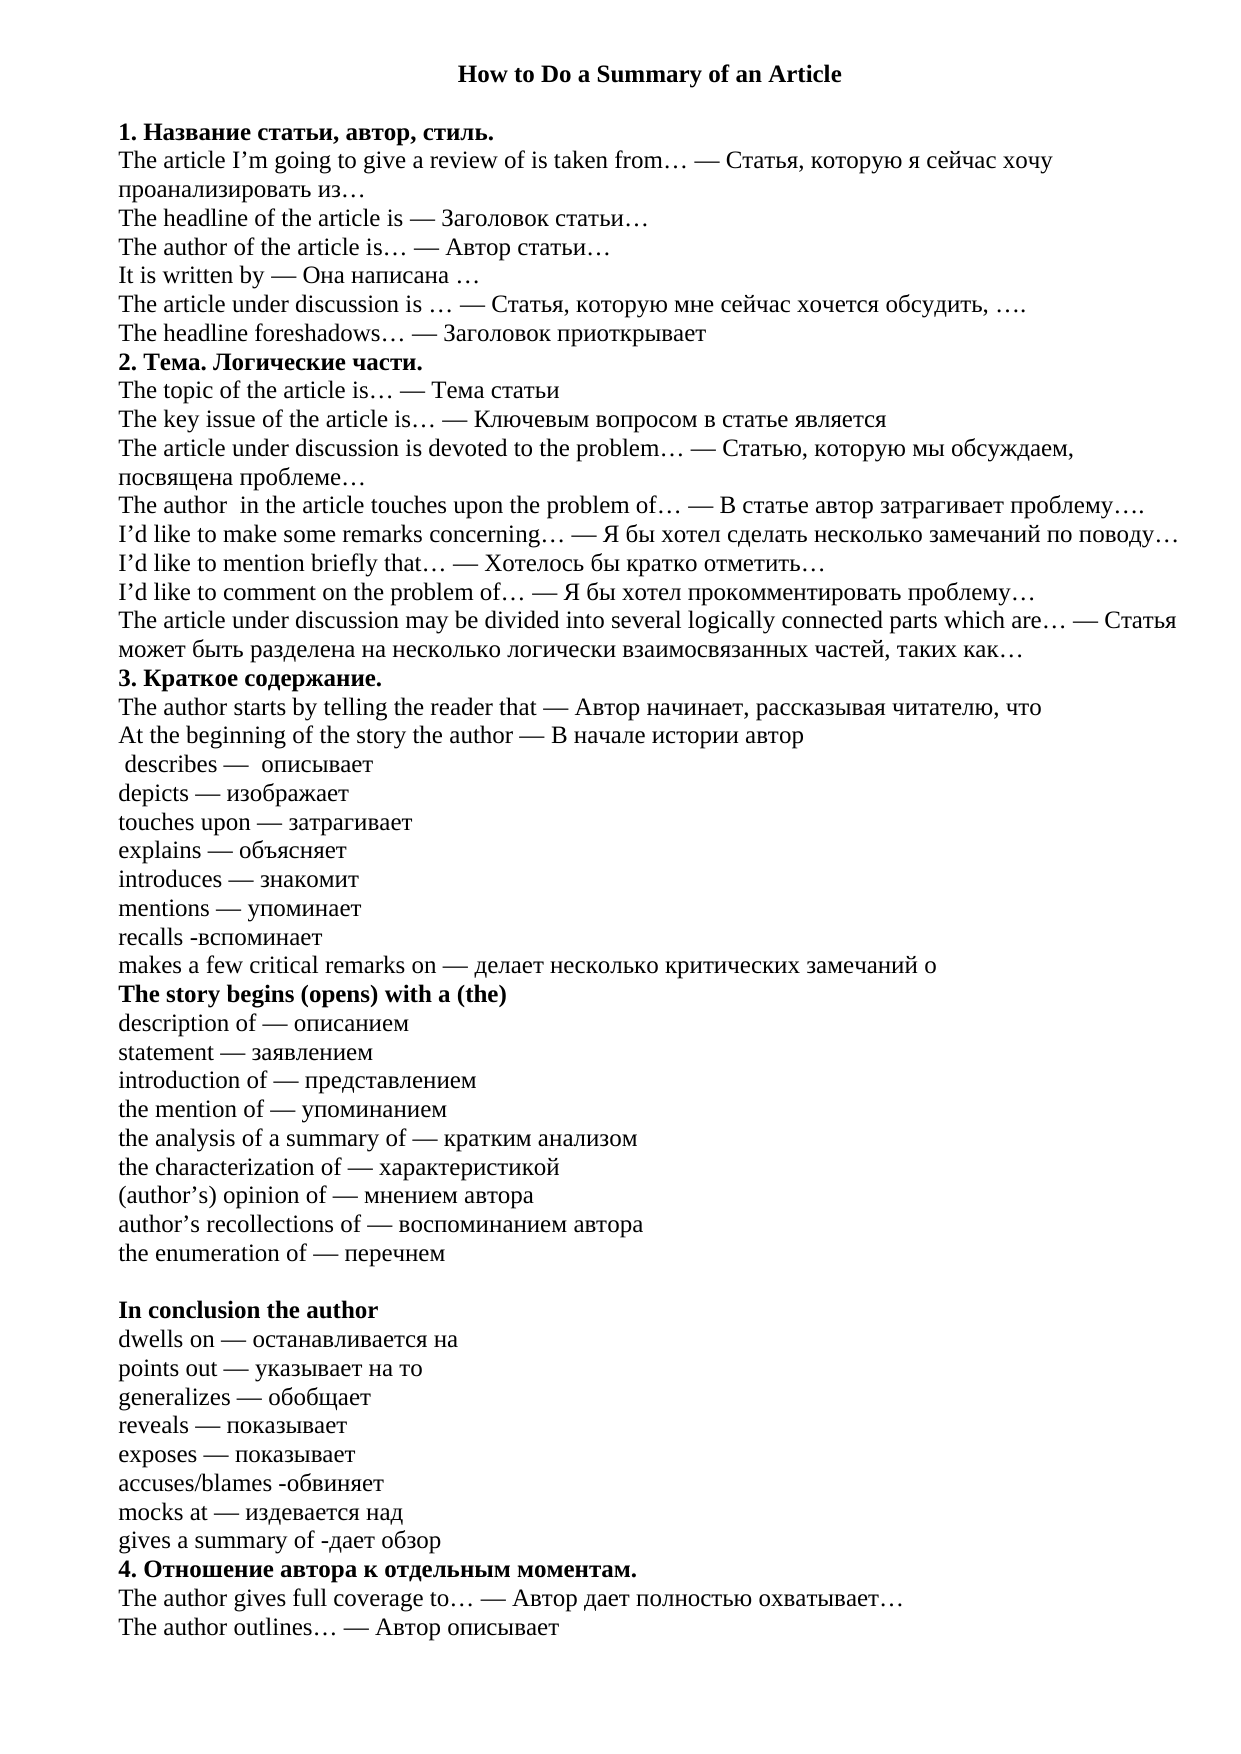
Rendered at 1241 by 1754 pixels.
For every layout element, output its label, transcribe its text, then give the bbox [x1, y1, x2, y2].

text (author’s) opinion of — мнением автора [118, 1180, 1181, 1209]
text The author starts by telling the reader that — Автор начинает, рассказывая читателю, что [118, 692, 1181, 720]
text The author outlines… — Автор описывает [118, 1612, 1181, 1640]
text In conclusion the author [118, 1295, 1181, 1324]
text gives a summary of -дает обзор [118, 1525, 1181, 1554]
text touches upon — затрагивает [118, 807, 1181, 835]
text The key issue of the article is… — Ключевым вопросом в статье является [118, 404, 1181, 433]
text author’s recollections of — воспоминанием автора [118, 1209, 1181, 1238]
text the mention of — упоминанием [118, 1094, 1181, 1123]
text The article I’m going to give a review of is taken from… — Статья, которую я сейчас хочу проанализировать из… [118, 145, 1181, 203]
text points out — указывает на то [118, 1353, 1181, 1382]
text reveals — показывает [118, 1410, 1181, 1439]
text depicts — изображает [118, 778, 1181, 807]
text statement — заявлением [118, 1037, 1181, 1065]
text generalizes — обобщает [118, 1382, 1181, 1410]
text 3. Краткое содержание. [118, 663, 1181, 692]
text The headline of the article is — Заголовок статьи… [118, 203, 1181, 232]
text the characterization of — характеристикой [118, 1152, 1181, 1180]
text It is written by — Она написана … [118, 260, 1181, 289]
text The author in the article touches upon the problem of… — В статье автор затрагивает проблему…. [118, 490, 1181, 519]
text the analysis of a summary of — кратким анализом [118, 1123, 1181, 1152]
text exposes — показывает [118, 1439, 1181, 1468]
text The author of the article is… — Автор статьи… [118, 232, 1181, 260]
text mocks at — издевается над [118, 1497, 1181, 1525]
text description of — описанием [118, 1008, 1181, 1037]
text The article under discussion may be divided into several logically connected parts which are… — Статья может быть разделена на несколько логически взаимосвязанных частей, таких как… [118, 605, 1181, 663]
text The article under discussion is devoted to the problem… — Статью, которую мы обсуждаем, посвящена проблеме… [118, 433, 1181, 490]
text I’d like to mention briefly that… — Хотелось бы кратко отметить… [118, 548, 1181, 577]
text At the beginning of the story the author — В начале истории автор [118, 720, 1181, 749]
text The author gives full coverage to… — Автор дает полностью охватывает… [118, 1583, 1181, 1612]
text 2. Тема. Логические части. [118, 347, 1181, 375]
text I’d like to make some remarks concerning… — Я бы хотел сделать несколько замечаний по поводу… [118, 519, 1181, 548]
text recalls -вспоминает [118, 922, 1181, 950]
text describes — описывает [118, 749, 1181, 778]
text accuses/blames -обвиняет [118, 1468, 1181, 1497]
text explains — объясняет [118, 835, 1181, 864]
text The article under discussion is … — Статья, которую мне сейчас хочется обсудить, …. [118, 289, 1181, 318]
text the enumeration of — перечнем [118, 1238, 1181, 1267]
text introduction of — представлением [118, 1065, 1181, 1094]
text The topic of the article is… — Тема статьи [118, 375, 1181, 404]
text How to Do a Summary of an Article [118, 59, 1181, 88]
text makes a few critical remarks on — делает несколько критических замечаний о [118, 950, 1181, 979]
text mentions — упоминает [118, 893, 1181, 922]
text 1. Название статьи, автор, стиль. [118, 117, 1181, 145]
text The story begins (opens) with a (the) [118, 979, 1181, 1008]
text dwells on — останавливается на [118, 1324, 1181, 1353]
text 4. Отношение автора к отдельным моментам. [118, 1554, 1181, 1583]
text The headline foreshadows… — Заголовок приоткрывает [118, 318, 1181, 347]
text I’d like to comment on the problem of… — Я бы хотел прокомментировать проблему… [118, 577, 1181, 605]
text introduces — знакомит [118, 864, 1181, 893]
